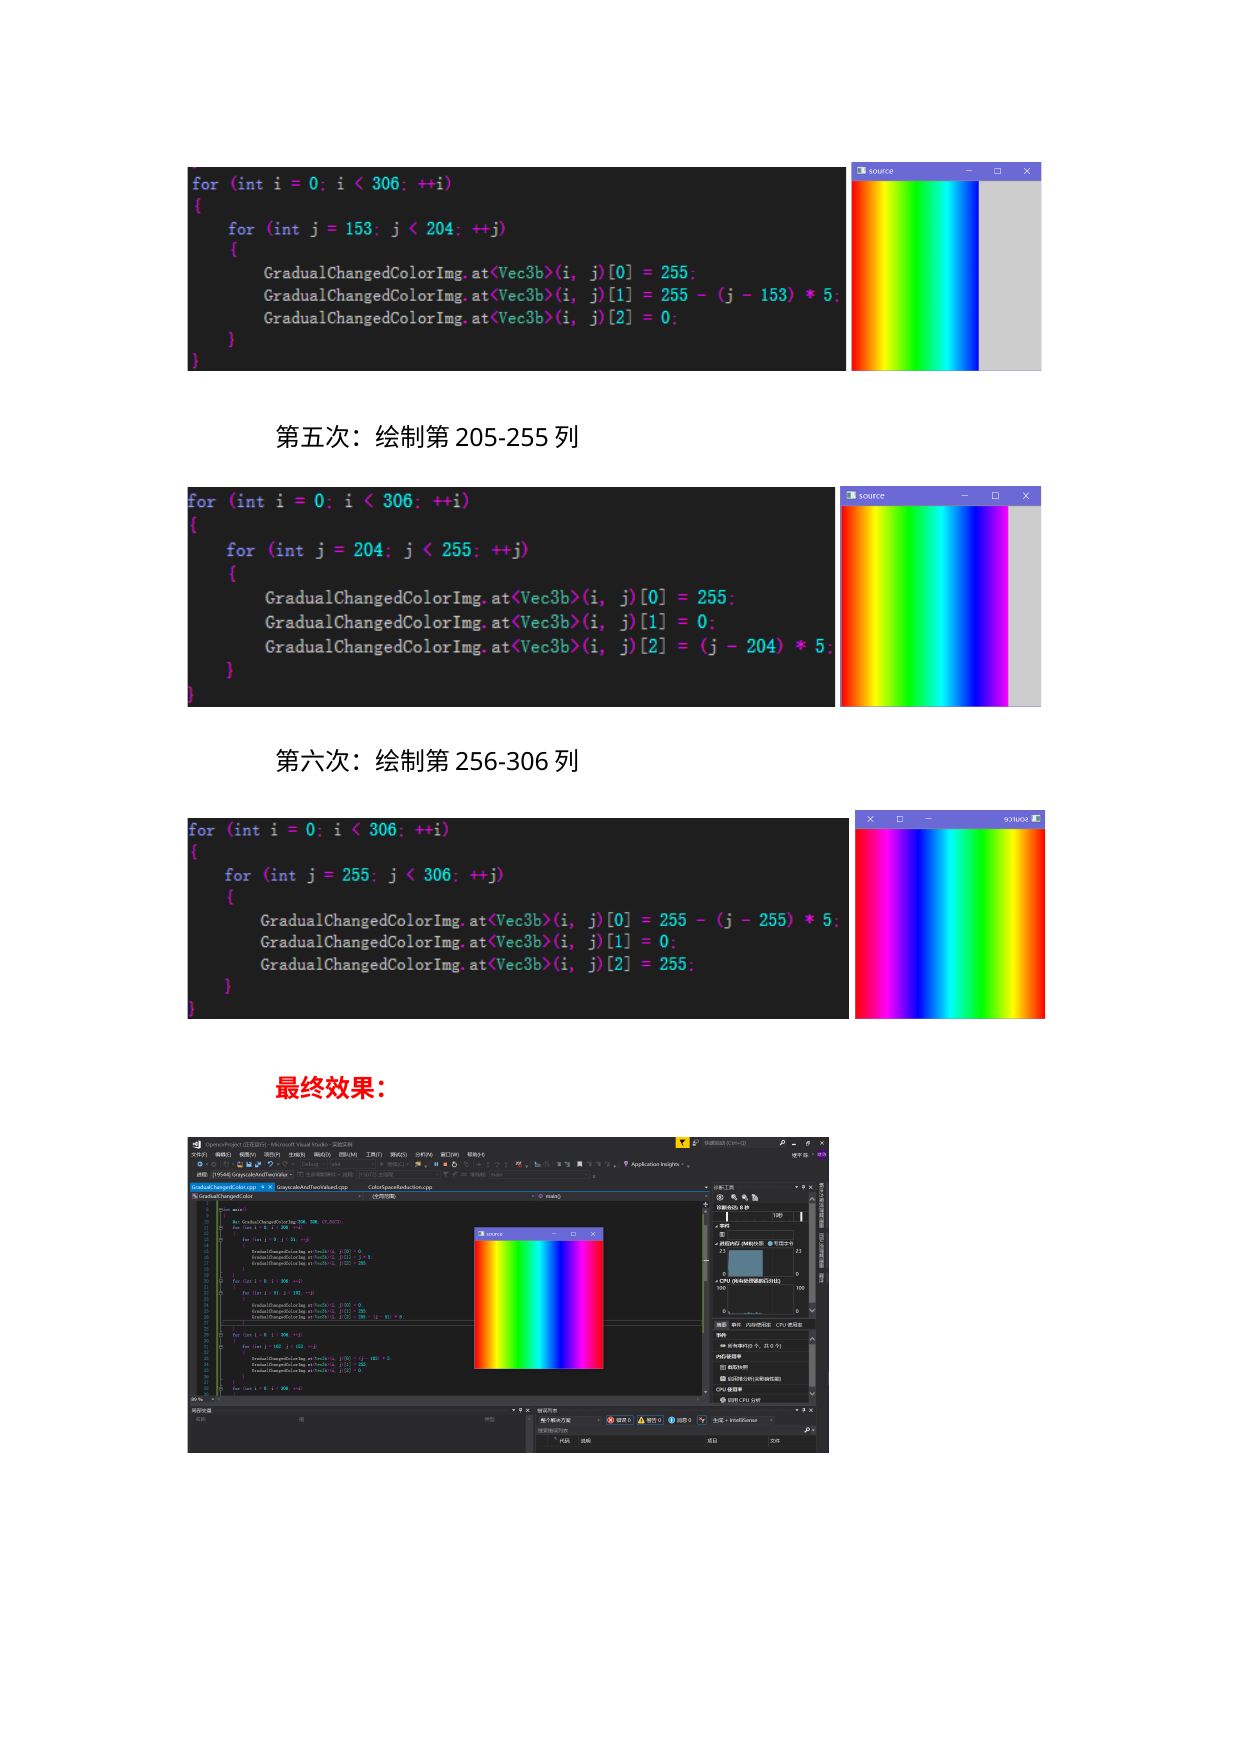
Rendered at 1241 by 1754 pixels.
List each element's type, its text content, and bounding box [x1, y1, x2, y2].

picture [855, 810, 1046, 1019]
text 第六次：绘制第256-306列 [231, 727, 1053, 792]
picture [187, 487, 836, 707]
text 最终效果： [231, 1054, 1053, 1119]
picture [187, 1137, 829, 1453]
text 第五次：绘制第205-255列 [231, 403, 1053, 468]
picture [187, 167, 847, 371]
picture [840, 486, 1042, 707]
picture [187, 818, 849, 1019]
picture [851, 162, 1042, 371]
